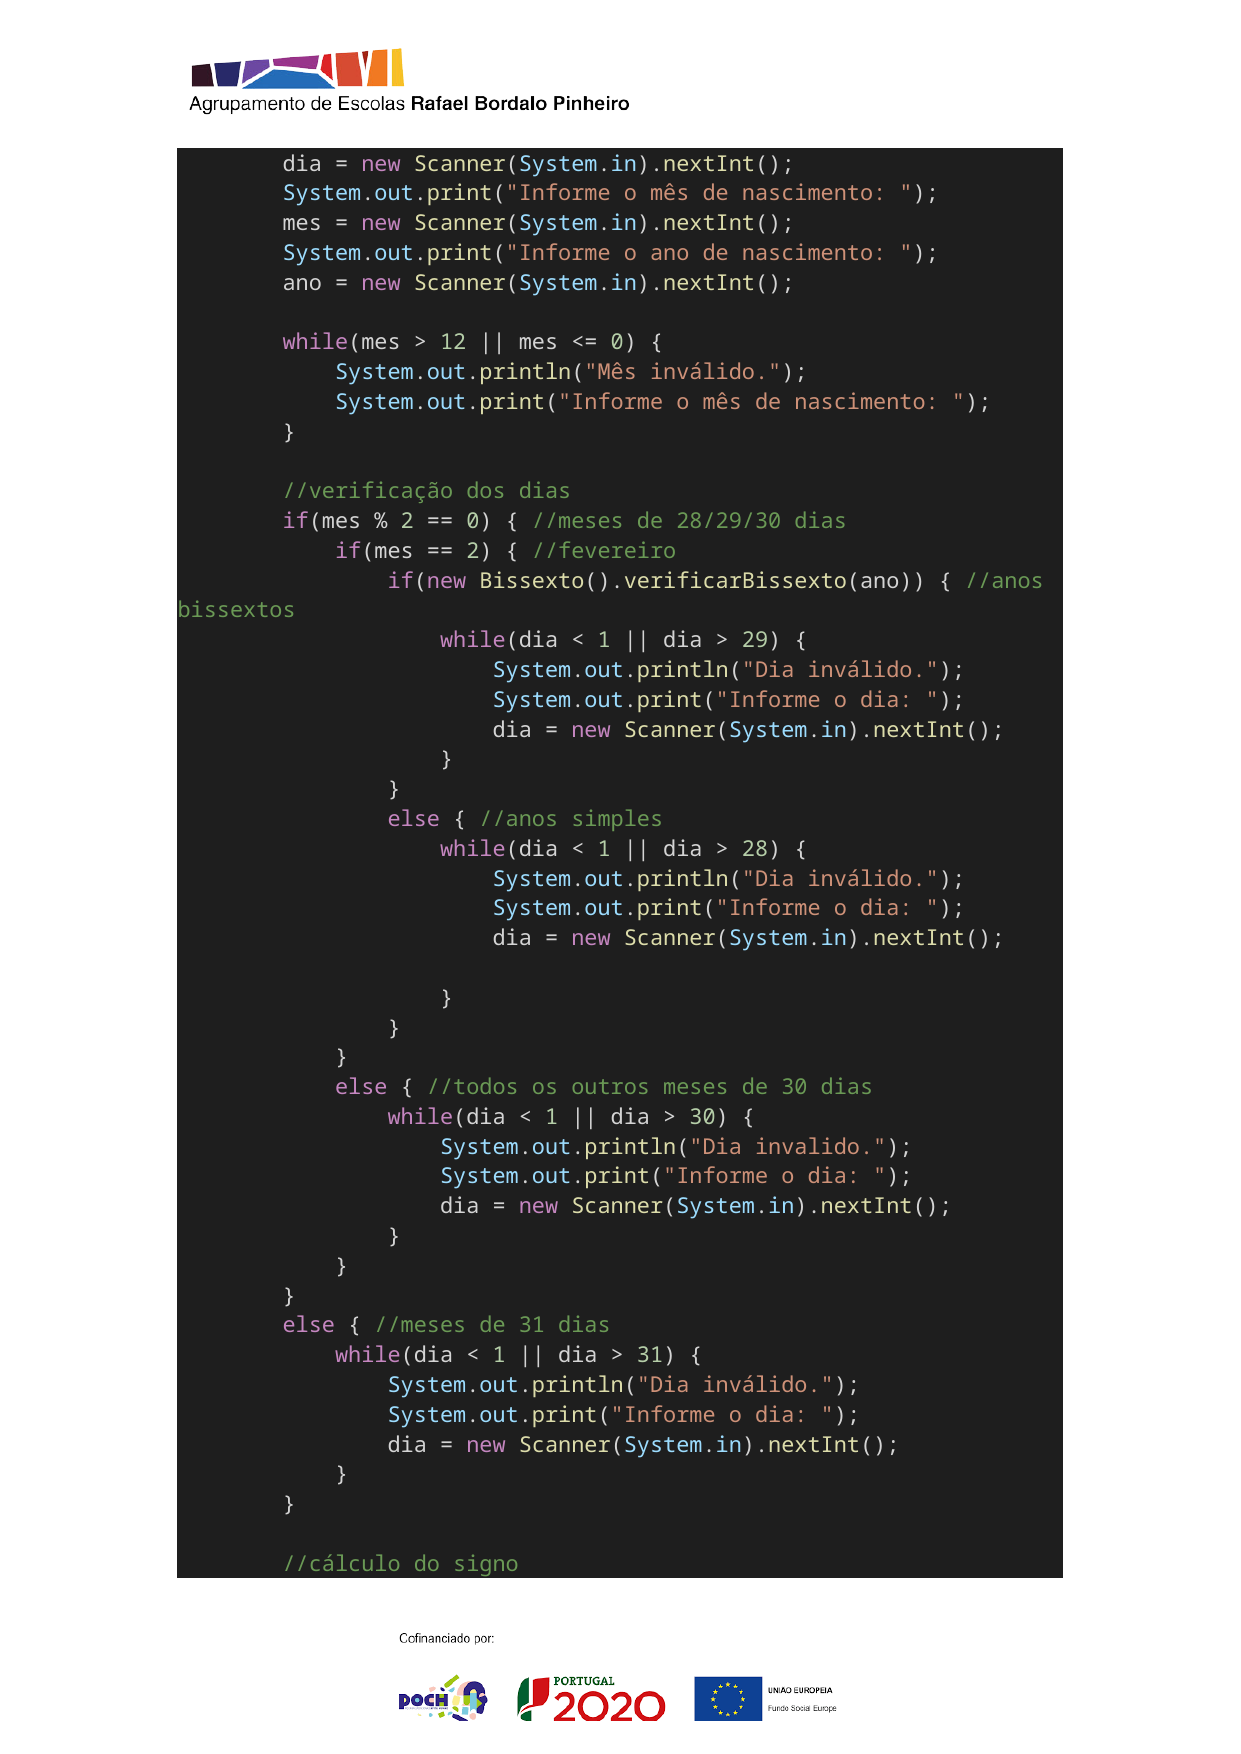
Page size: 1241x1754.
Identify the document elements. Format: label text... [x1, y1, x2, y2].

text } [177, 743, 1063, 773]
text System.out.println("Dia inválido."); [177, 1369, 1063, 1399]
text System.out.println("Dia inválido."); [177, 863, 1063, 892]
picture [399, 1633, 837, 1721]
text dia = new Scanner(System.in).nextInt(); [177, 1429, 1063, 1458]
text } [177, 1280, 1063, 1309]
text } [177, 1012, 1063, 1041]
text System.out.print("Informe o ano de nascimento: "); [177, 237, 1063, 267]
text System.out.print("Informe o dia: "); [177, 1161, 1063, 1190]
text while(mes > 12 || mes <= 0) { [177, 326, 1063, 356]
text if(mes == 2) { //fevereiro [177, 535, 1063, 565]
text } [177, 773, 1063, 803]
text dia = new Scanner(System.in).nextInt(); [177, 714, 1063, 743]
text ano = new Scanner(System.in).nextInt(); [177, 267, 1063, 297]
text mes = new Scanner(System.in).nextInt(); [177, 207, 1063, 237]
picture [182, 39, 633, 118]
text } [177, 1458, 1063, 1488]
text } [177, 1488, 1063, 1518]
text dia = new Scanner(System.in).nextInt(); [177, 1190, 1063, 1220]
text System.out.print("Informe o mês de nascimento: "); [177, 177, 1063, 207]
text } [177, 1220, 1063, 1250]
text } [177, 416, 1063, 446]
text dia = new Scanner(System.in).nextInt(); [177, 922, 1063, 952]
text } [177, 1041, 1063, 1071]
text dia = new Scanner(System.in).nextInt(); [177, 148, 1063, 177]
text System.out.print("Informe o dia: "); [177, 1399, 1063, 1429]
text while(dia < 1 || dia > 28) { [177, 833, 1063, 863]
text System.out.print("Informe o dia: "); [177, 892, 1063, 922]
text //verificação dos dias [177, 475, 1063, 505]
text System.out.print("Informe o dia: "); [177, 684, 1063, 714]
text else { //todos os outros meses de 30 dias [177, 1071, 1063, 1101]
text if(new Bissexto().verificarBissexto(ano)) { //anos bissextos [177, 565, 1063, 624]
text if(mes % 2 == 0) { //meses de 28/29/30 dias [177, 505, 1063, 535]
text System.out.println("Mês inválido."); [177, 356, 1063, 386]
text else { //meses de 31 dias [177, 1309, 1063, 1339]
text while(dia < 1 || dia > 31) { [177, 1339, 1063, 1369]
text } [177, 982, 1063, 1012]
text System.out.println("Dia inválido."); [177, 654, 1063, 684]
text while(dia < 1 || dia > 29) { [177, 624, 1063, 654]
text System.out.print("Informe o mês de nascimento: "); [177, 386, 1063, 416]
text while(dia < 1 || dia > 30) { [177, 1101, 1063, 1131]
text System.out.println("Dia invalido."); [177, 1131, 1063, 1161]
text else { //anos simples [177, 803, 1063, 833]
text } [177, 1250, 1063, 1280]
text //cálculo do signo [177, 1548, 1063, 1578]
